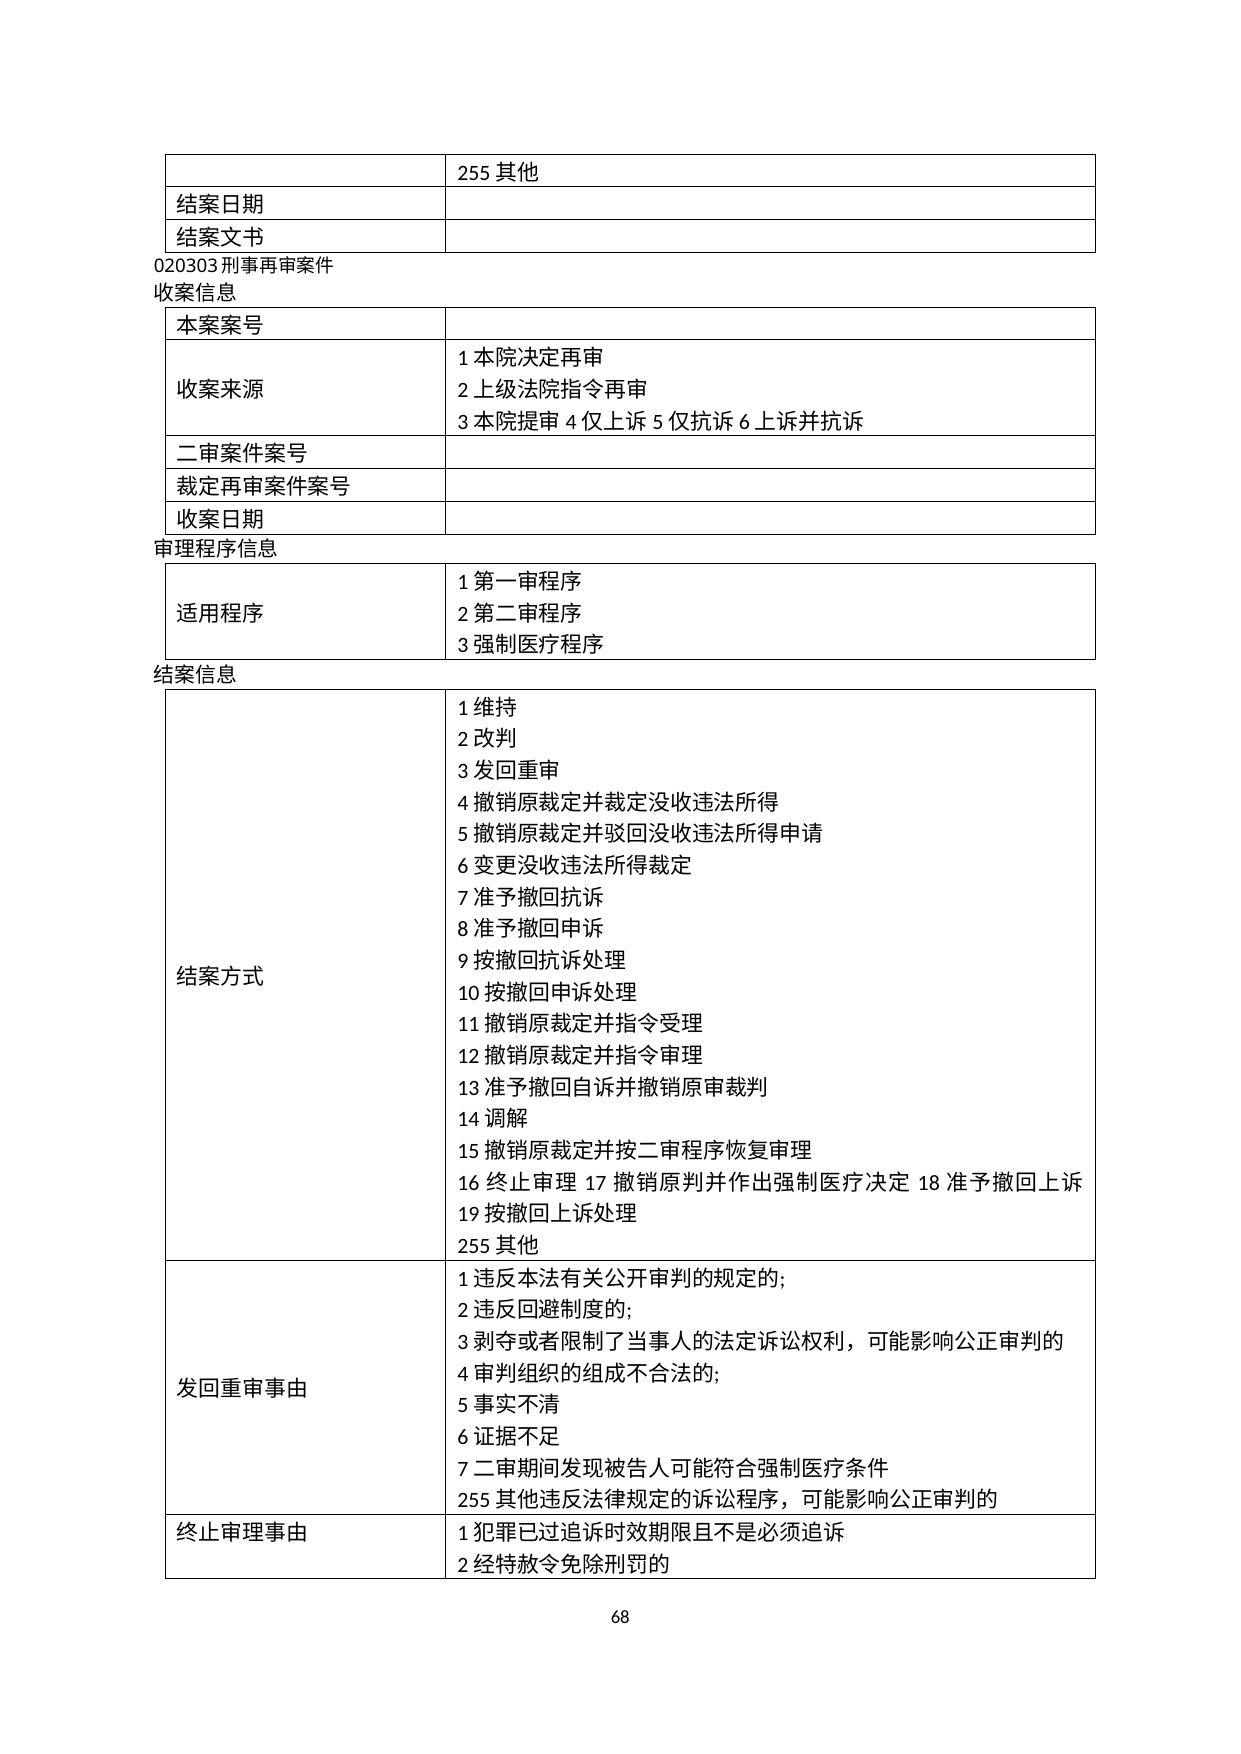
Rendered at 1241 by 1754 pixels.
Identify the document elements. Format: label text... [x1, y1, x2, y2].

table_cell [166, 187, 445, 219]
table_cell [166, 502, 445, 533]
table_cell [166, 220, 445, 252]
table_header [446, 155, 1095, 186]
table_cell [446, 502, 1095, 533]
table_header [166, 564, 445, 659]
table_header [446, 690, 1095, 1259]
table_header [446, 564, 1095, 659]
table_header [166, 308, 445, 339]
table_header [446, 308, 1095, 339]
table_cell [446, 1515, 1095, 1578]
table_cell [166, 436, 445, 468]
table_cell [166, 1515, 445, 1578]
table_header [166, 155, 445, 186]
subtitle 020303刑事再审案件 [153, 253, 1087, 278]
subtitle 收案信息 [153, 278, 1087, 307]
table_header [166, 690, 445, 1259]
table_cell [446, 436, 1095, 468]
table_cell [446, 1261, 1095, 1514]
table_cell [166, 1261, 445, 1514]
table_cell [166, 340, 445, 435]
subtitle 结案信息 [153, 660, 1087, 688]
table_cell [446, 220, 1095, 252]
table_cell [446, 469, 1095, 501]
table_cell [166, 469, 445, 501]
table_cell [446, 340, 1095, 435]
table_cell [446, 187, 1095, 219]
subtitle 审理程序信息 [153, 534, 1087, 563]
